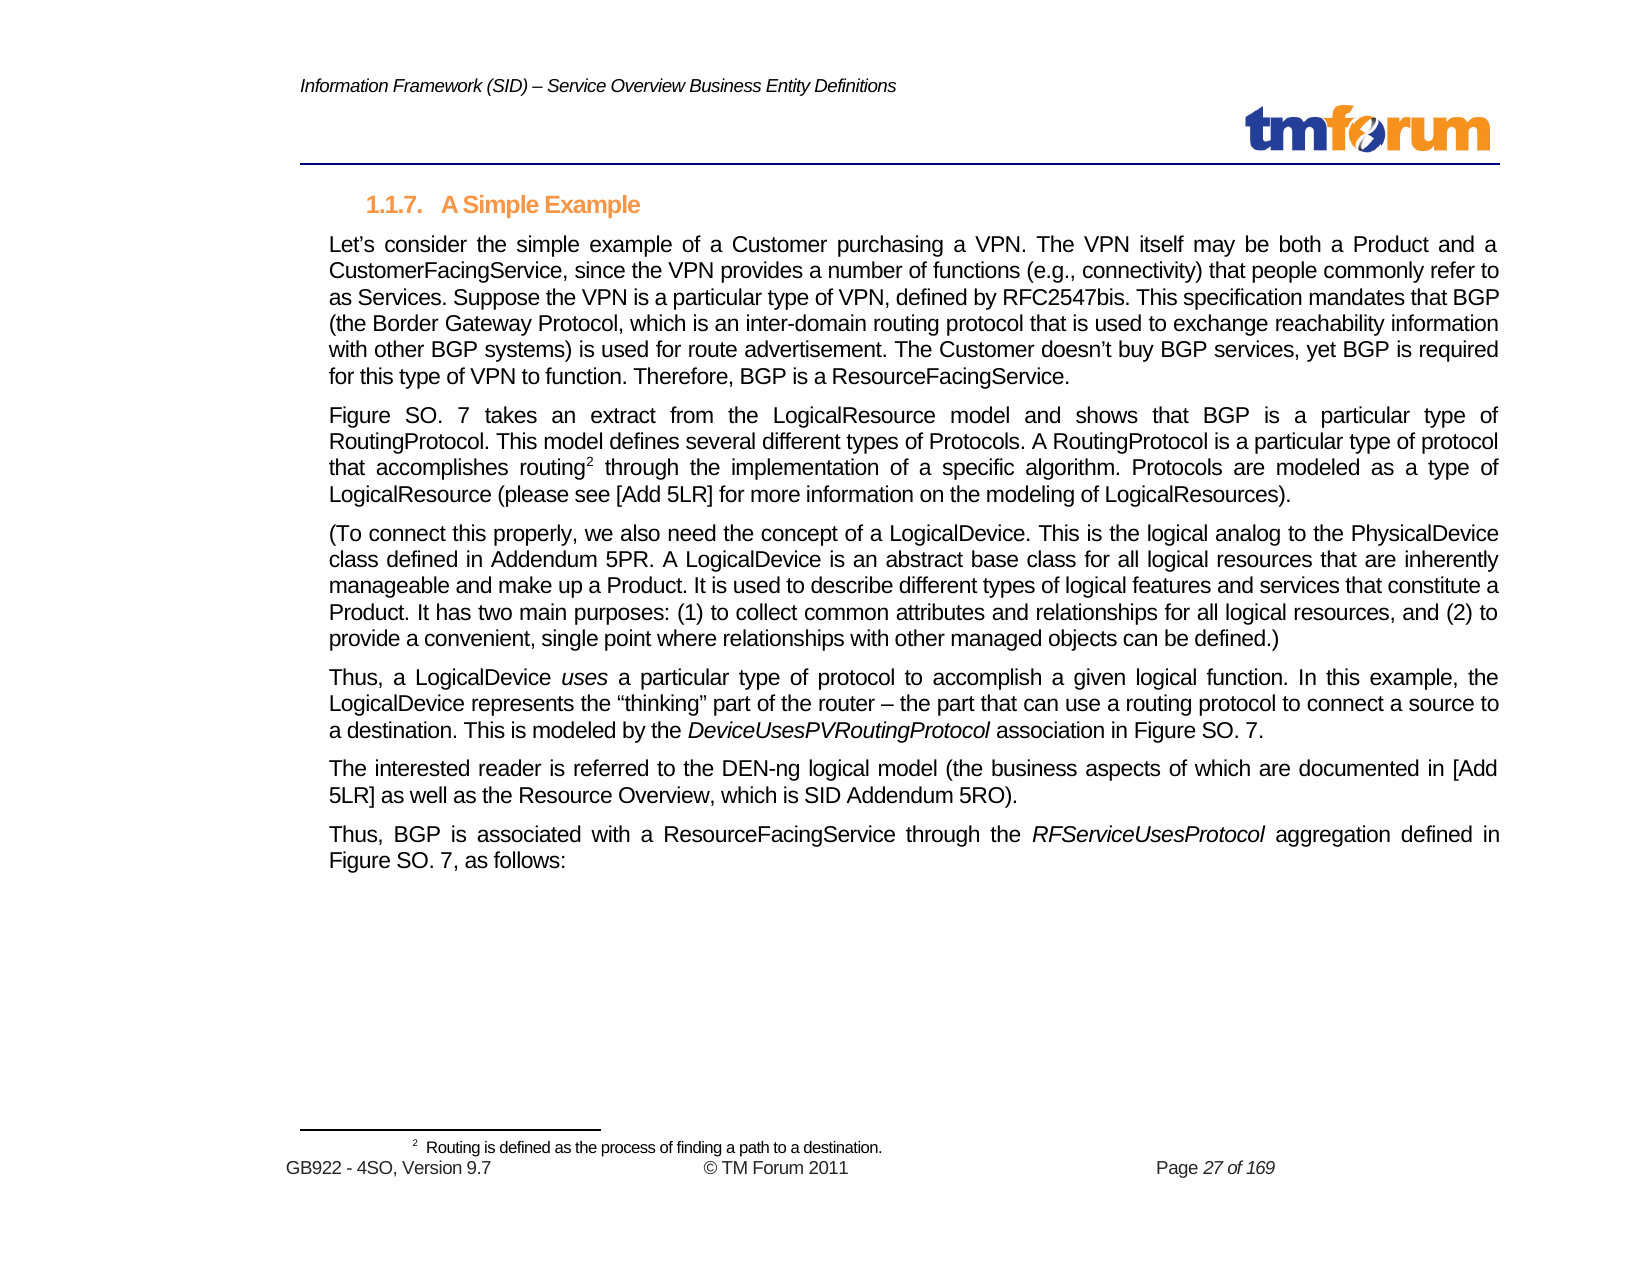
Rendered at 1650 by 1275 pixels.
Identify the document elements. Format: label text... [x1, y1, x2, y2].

text Let’s consider the simple example of a Customer purchasing a VPN. The VPN itself may be both a Product and a CustomerFacingService, since the VPN provides a number of functions (e.g., connectivity) that people commonly refer to as Services. Suppose the VPN is a particular type of VPN, defined by RFC2547bis. This specification mandates that BGP (the Border Gateway Protocol, which is an inter-domain routing protocol that is used to exchange reachability information with other BGP systems) is used for route advertisement. The Customer doesn’t buy BGP services, yet BGP is required for this type of VPN to function. Therefore, BGP is a ResourceFacingService. [328, 231, 1500, 389]
text Thus, a LogicalDevice uses a particular type of protocol to accomplish a given logical function. In this example, the LogicalDevice represents the “thinking” part of the router – the part that can use a routing protocol to connect a source to a destination. This is modeled by the DeviceUsesPVRoutingProtocol association in Figure SO. 7. [328, 664, 1500, 743]
picture [1234, 96, 1500, 161]
text (To connect this properly, we also need the concept of a LogicalDevice. This is the logical analog to the PhysicalDevice class defined in Addendum 5PR. A LogicalDevice is an abstract base class for all logical resources that are inherently manageable and make up a Product. It is used to describe different types of logical features and services that constitute a Product. It has two main purposes: (1) to collect common attributes and relationships for all logical resources, and (2) to provide a convenient, single point where relationships with other managed objects can be defined.) [328, 519, 1500, 651]
text The interested reader is referred to the DEN-ng logical model (the business aspects of which are documented in [Add 5LR] as well as the Resource Overview, which is SID Addendum 5RO). [328, 755, 1500, 808]
text Figure SO. 7 takes an extract from the LogicalResource model and shows that BGP is a particular type of RoutingProtocol. This model defines several different types of Protocols. A RoutingProtocol is a particular type of protocol that accomplishes routing through the implementation of a specific algorithm. Protocols are modeled as a type of LogicalResource (please see [Add 5LR] for more information on the modeling of LogicalResources). [328, 402, 1500, 507]
text Thus, BGP is associated with a ResourceFacingService through the RFServiceUsesProtocol aggregation defined in Figure SO. 7, as follows: [328, 821, 1500, 873]
subtitle A Simple Example [366, 190, 1500, 218]
